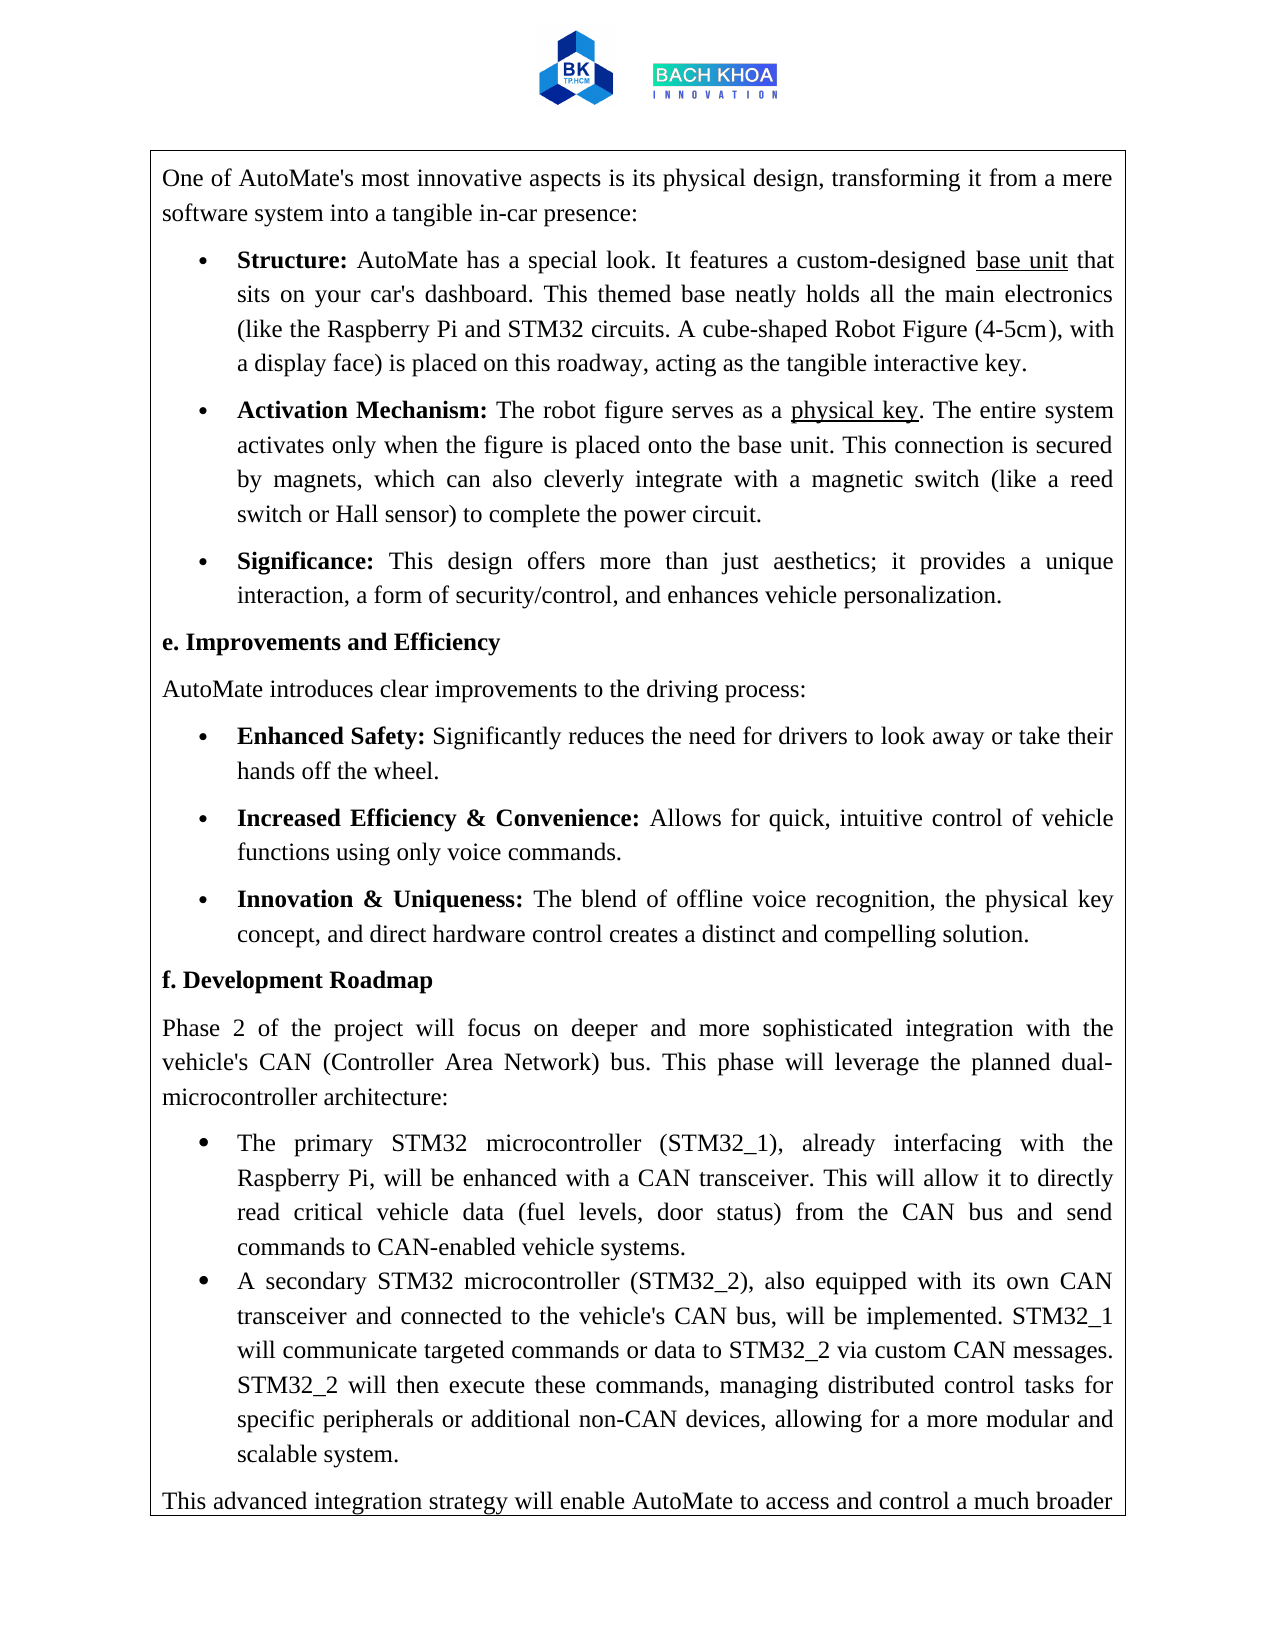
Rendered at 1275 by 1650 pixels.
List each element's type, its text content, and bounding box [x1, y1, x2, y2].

picture [536, 26, 617, 109]
picture [640, 4, 797, 147]
